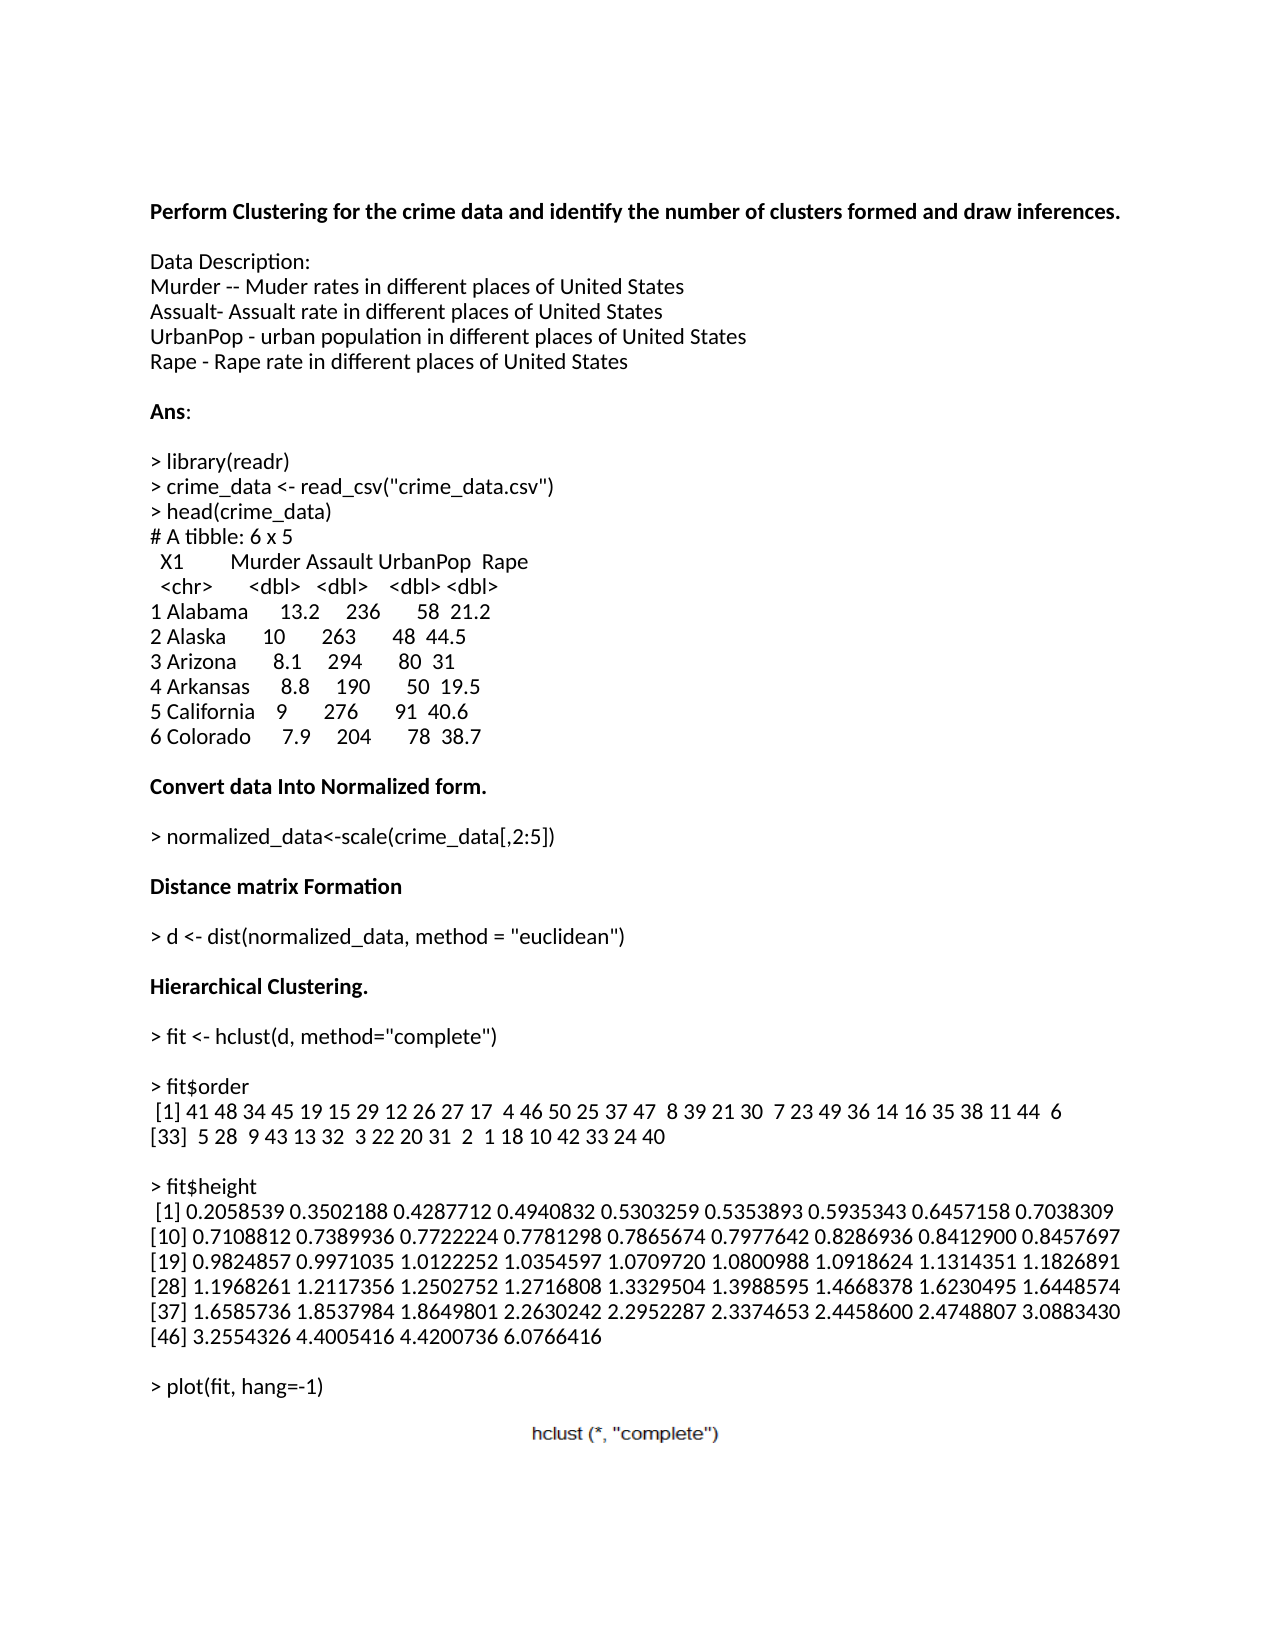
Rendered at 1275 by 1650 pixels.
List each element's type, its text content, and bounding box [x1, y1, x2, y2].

text 4 Arkansas 8.8 190 50 19.5 [150, 674, 1125, 699]
text 1 Alabama 13.2 236 58 21.2 [150, 599, 1125, 624]
text UrbanPop - urban population in different places of United States [150, 324, 1125, 349]
text > library(readr) [150, 449, 1125, 474]
text <chr> <dbl> <dbl> <dbl> <dbl> [150, 574, 1125, 599]
text Data Description: [150, 249, 1125, 274]
text [46] 3.2554326 4.4005416 4.4200736 6.0766416 [150, 1324, 1125, 1349]
text Hierarchical Clustering. [150, 974, 1125, 999]
text [37] 1.6585736 1.8537984 1.8649801 2.2630242 2.2952287 2.3374653 2.4458600 2.4748807 3.0883430 [150, 1299, 1125, 1324]
text 2 Alaska 10 263 48 44.5 [150, 624, 1125, 649]
text Rape - Rape rate in different places of United States [150, 349, 1125, 374]
text 3 Arizona 8.1 294 80 31 [150, 649, 1125, 674]
text > head(crime_data) [150, 499, 1125, 524]
text [19] 0.9824857 0.9971035 1.0122252 1.0354597 1.0709720 1.0800988 1.0918624 1.1314351 1.1826891 [150, 1249, 1125, 1274]
text > fit <- hclust(d, method="complete") [150, 1024, 1125, 1049]
text # A tibble: 6 x 5 [150, 524, 1125, 549]
text 5 California 9 276 91 40.6 [150, 699, 1125, 724]
text Convert data Into Normalized form. [150, 774, 1125, 799]
text > fit$height [150, 1174, 1125, 1199]
text > d <- dist(normalized_data, method = "euclidean") [150, 924, 1125, 949]
text [1] 41 48 34 45 19 15 29 12 26 27 17 4 46 50 25 37 47 8 39 21 30 7 23 49 36 14 16 35 38 11 44 6 [150, 1099, 1125, 1124]
text [33] 5 28 9 43 13 32 3 22 20 31 2 1 18 10 42 33 24 40 [150, 1124, 1125, 1149]
text [28] 1.1968261 1.2117356 1.2502752 1.2716808 1.3329504 1.3988595 1.4668378 1.6230495 1.6448574 [150, 1274, 1125, 1299]
text 6 Colorado 7.9 204 78 38.7 [150, 724, 1125, 749]
text > fit$order [150, 1074, 1125, 1099]
text > plot(fit, hang=-1) [150, 1374, 1125, 1399]
text Murder -- Muder rates in different places of United States [150, 274, 1125, 299]
text Distance matrix Formation [150, 874, 1125, 899]
text Assualt- Assualt rate in different places of United States [150, 299, 1125, 324]
text > normalized_data<-scale(crime_data[,2:5]) [150, 824, 1125, 849]
text [1] 0.2058539 0.3502188 0.4287712 0.4940832 0.5303259 0.5353893 0.5935343 0.6457158 0.7038309 [150, 1199, 1125, 1224]
text > crime_data <- read_csv("crime_data.csv") [150, 474, 1125, 499]
text X1 Murder Assault UrbanPop Rape [150, 549, 1125, 574]
text [10] 0.7108812 0.7389936 0.7722224 0.7781298 0.7865674 0.7977642 0.8286936 0.8412900 0.8457697 [150, 1224, 1125, 1249]
text Ans: [150, 399, 1125, 424]
text Perform Clustering for the crime data and identify the number of clusters formed and draw inferences. [150, 199, 1125, 224]
